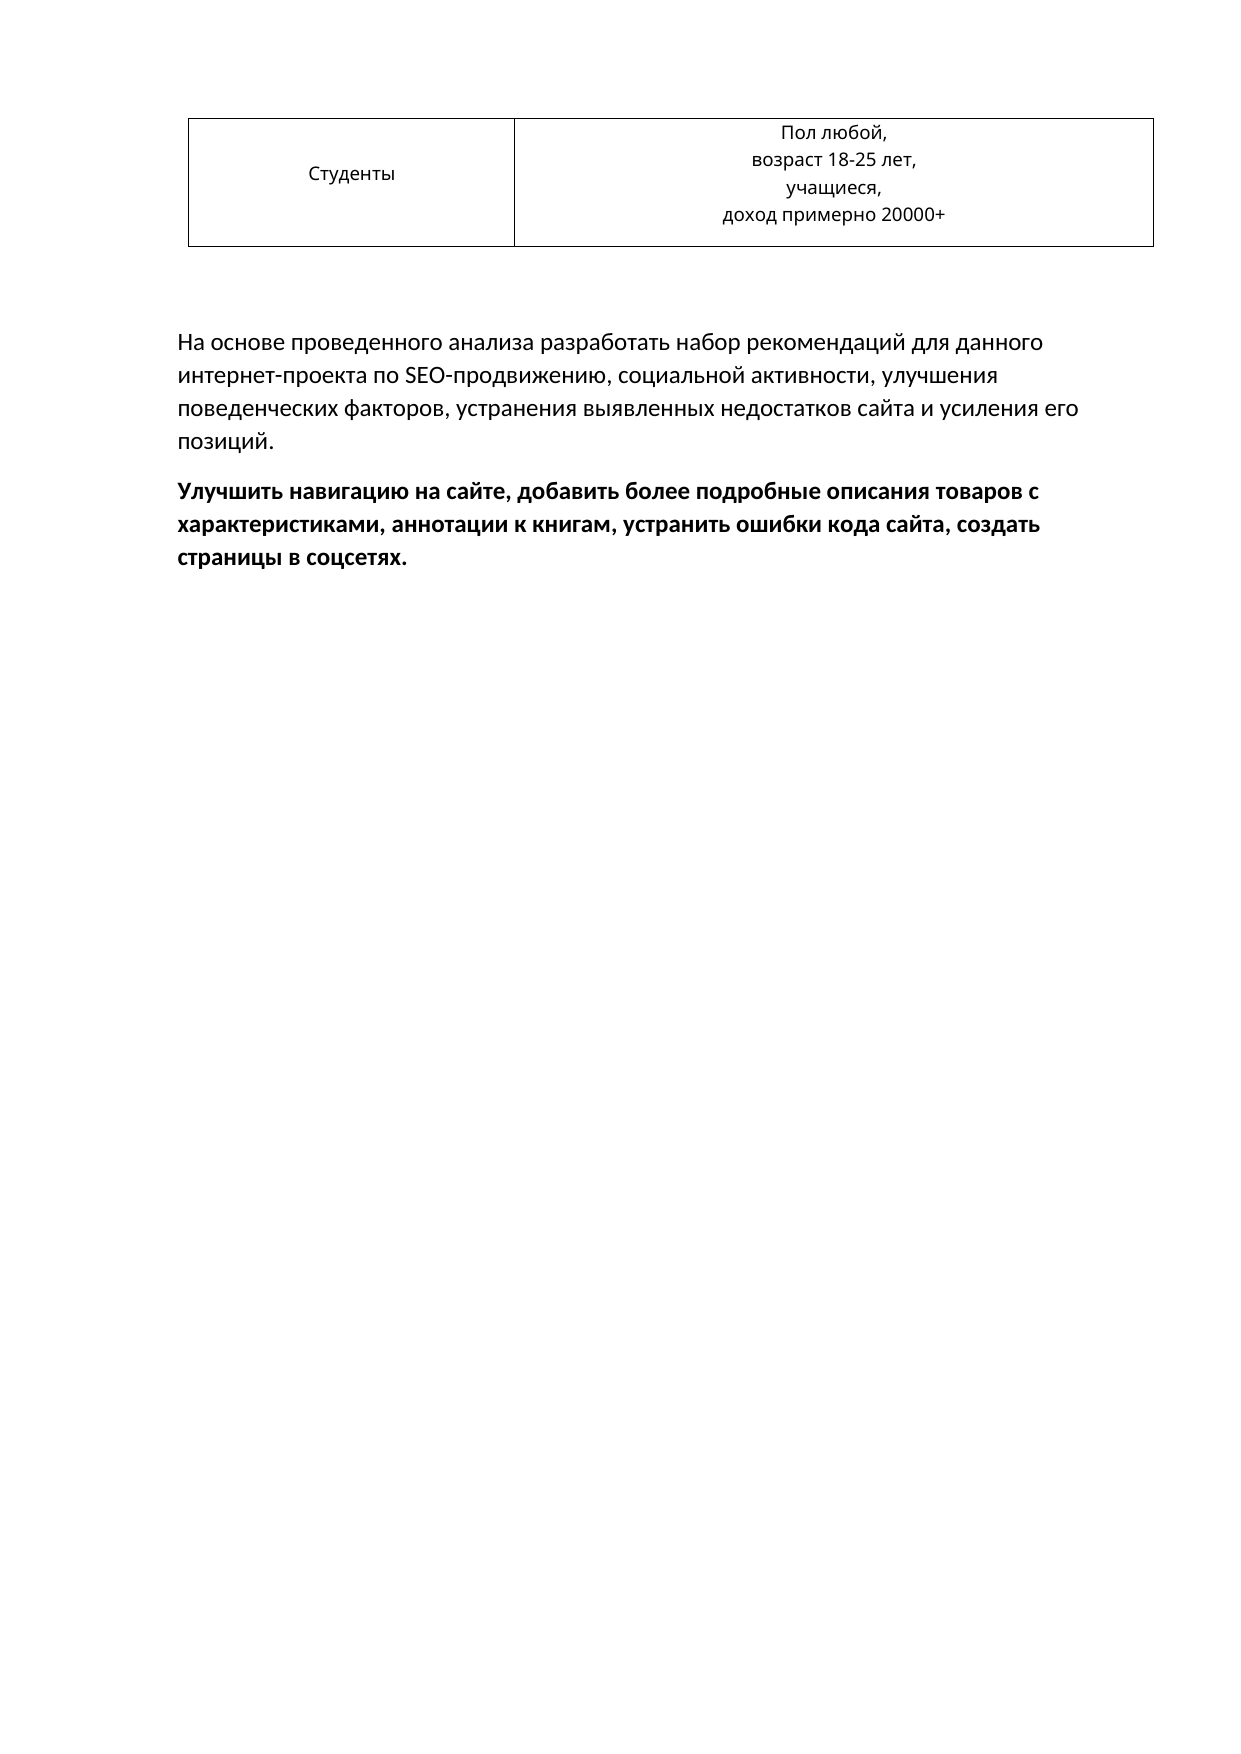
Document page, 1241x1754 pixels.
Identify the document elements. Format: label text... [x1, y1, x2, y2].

table_cell Студенты [189, 119, 514, 246]
text На основе проведенного анализа разработать набор рекомендаций для данного интернет-проекта по SEO-продвижению, социальной активности, улучшения поведенческих факторов, устранения выявленных недостатков сайта и усиления его позиций. [177, 327, 1152, 456]
table_cell Пол любой, возраст 18-25 лет, учащиеся, доход примерно 20000+ [515, 119, 1153, 246]
text Улучшить навигацию на сайте, добавить более подробные описания товаров с характеристиками, аннотации к книгам, устранить ошибки кода сайта, создать страницы в соцсетях. [177, 475, 1152, 571]
